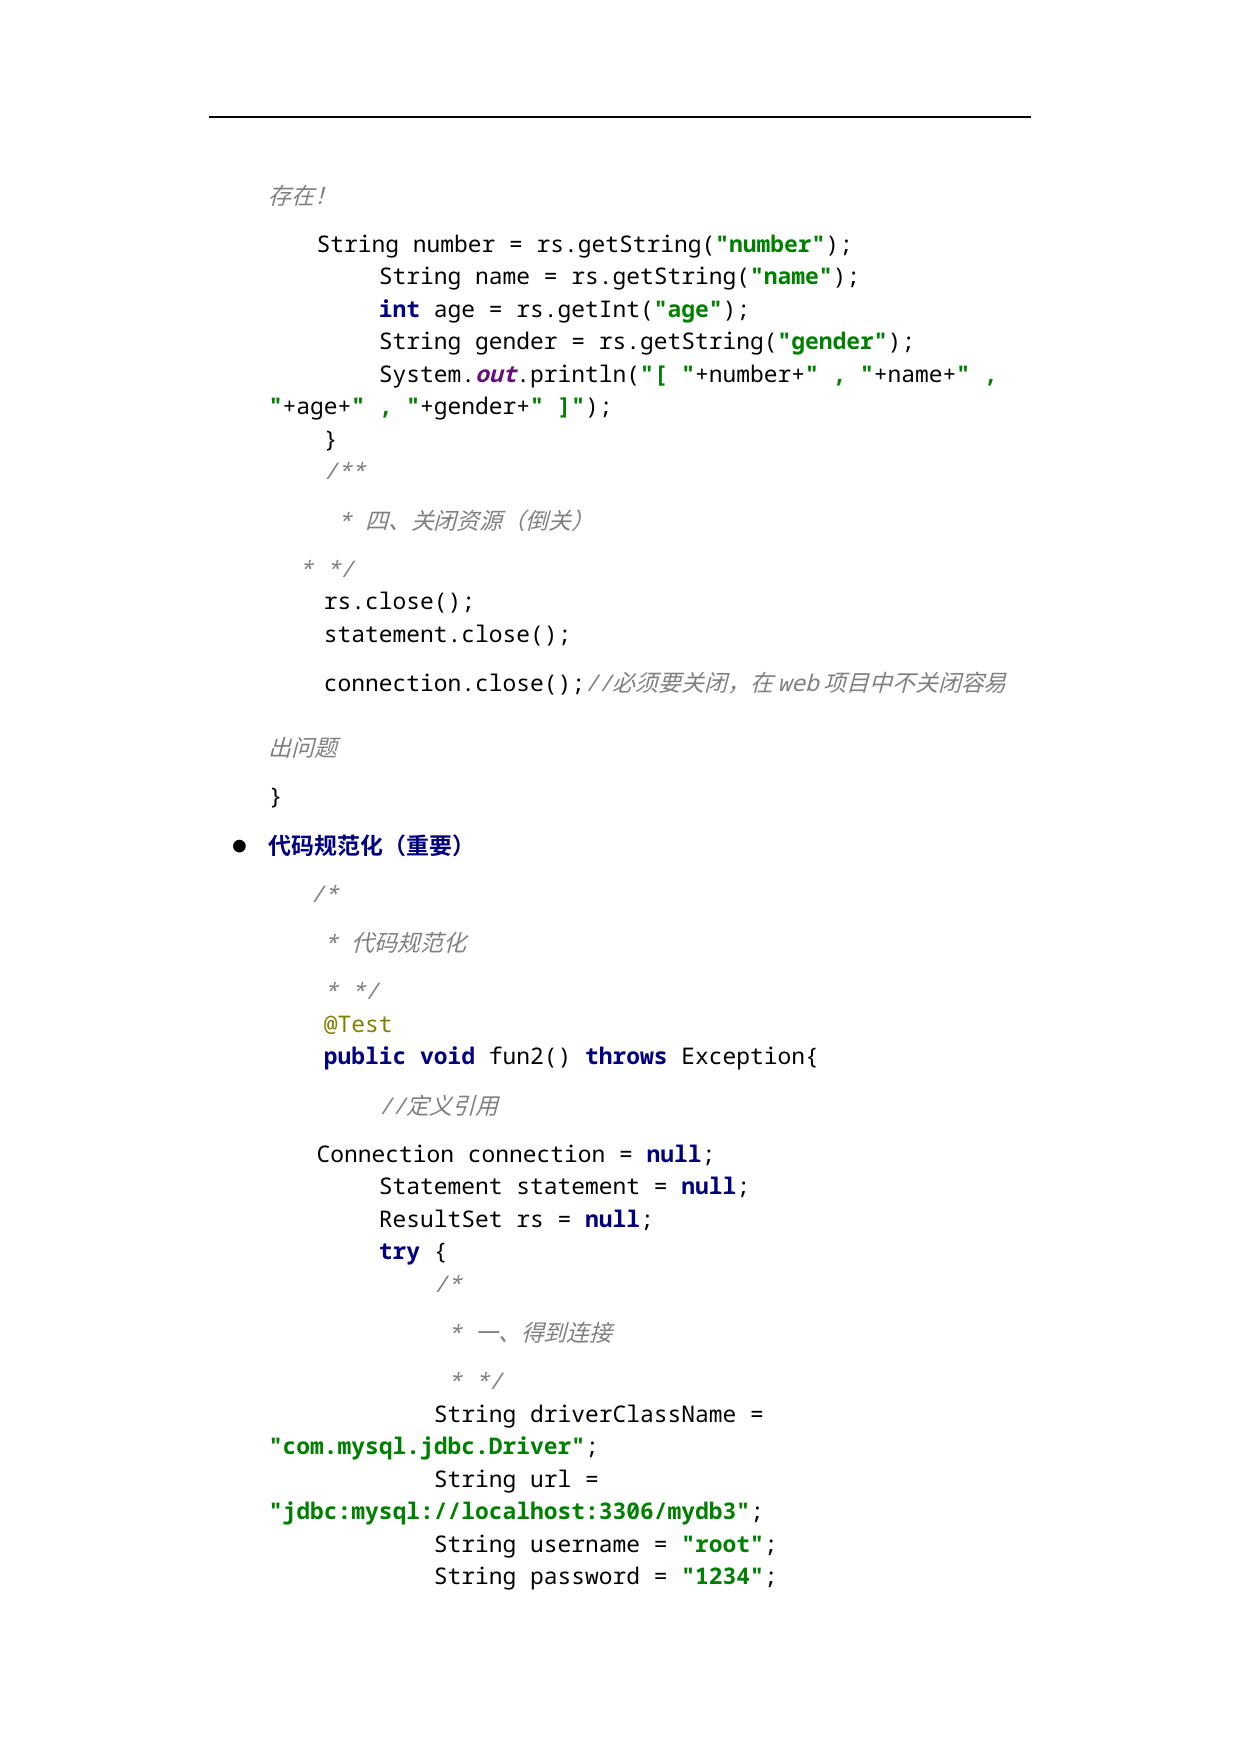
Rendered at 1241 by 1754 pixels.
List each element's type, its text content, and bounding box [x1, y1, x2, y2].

list 代码规范化（重要） [231, 812, 1031, 877]
